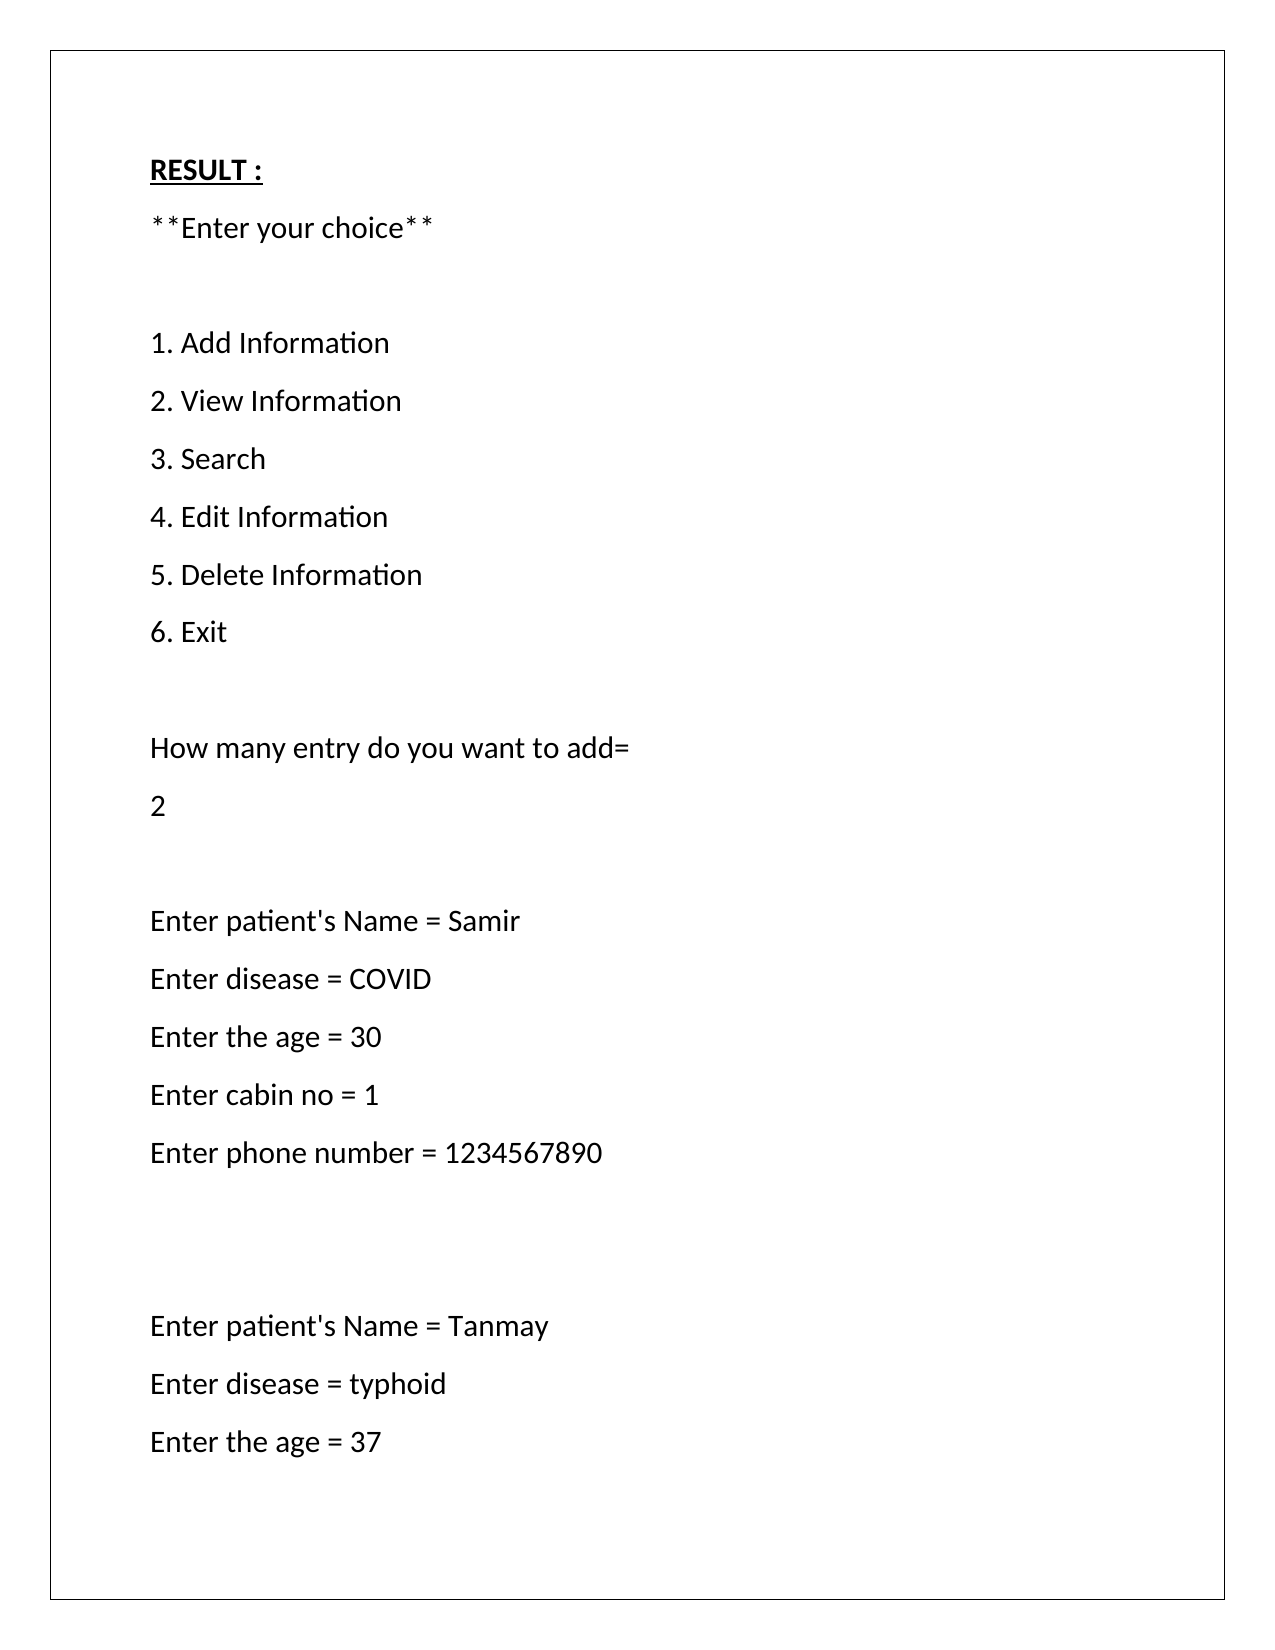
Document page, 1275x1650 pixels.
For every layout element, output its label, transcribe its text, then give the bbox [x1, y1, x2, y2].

text RESULT : [150, 150, 1125, 188]
text Enter the age = 30 [150, 1017, 1125, 1055]
text 5. Delete Information [150, 555, 1125, 593]
text Enter disease = COVID [150, 959, 1125, 997]
text 2 [150, 786, 1125, 824]
text **Enter your choice** [150, 208, 1125, 246]
text 3. Search [150, 439, 1125, 477]
text 2. View Information [150, 381, 1125, 419]
text 6. Exit [150, 612, 1125, 651]
text 1. Add Information [150, 323, 1125, 362]
text Enter the age = 37 [150, 1422, 1125, 1460]
text Enter patient's Name = Tanmay [150, 1306, 1125, 1344]
text Enter phone number = 1234567890 [150, 1133, 1125, 1171]
text How many entry do you want to add= [150, 728, 1125, 766]
text Enter disease = typhoid [150, 1364, 1125, 1402]
text Enter cabin no = 1 [150, 1075, 1125, 1113]
text 4. Edit Information [150, 497, 1125, 535]
text Enter patient's Name = Samir [150, 902, 1125, 940]
